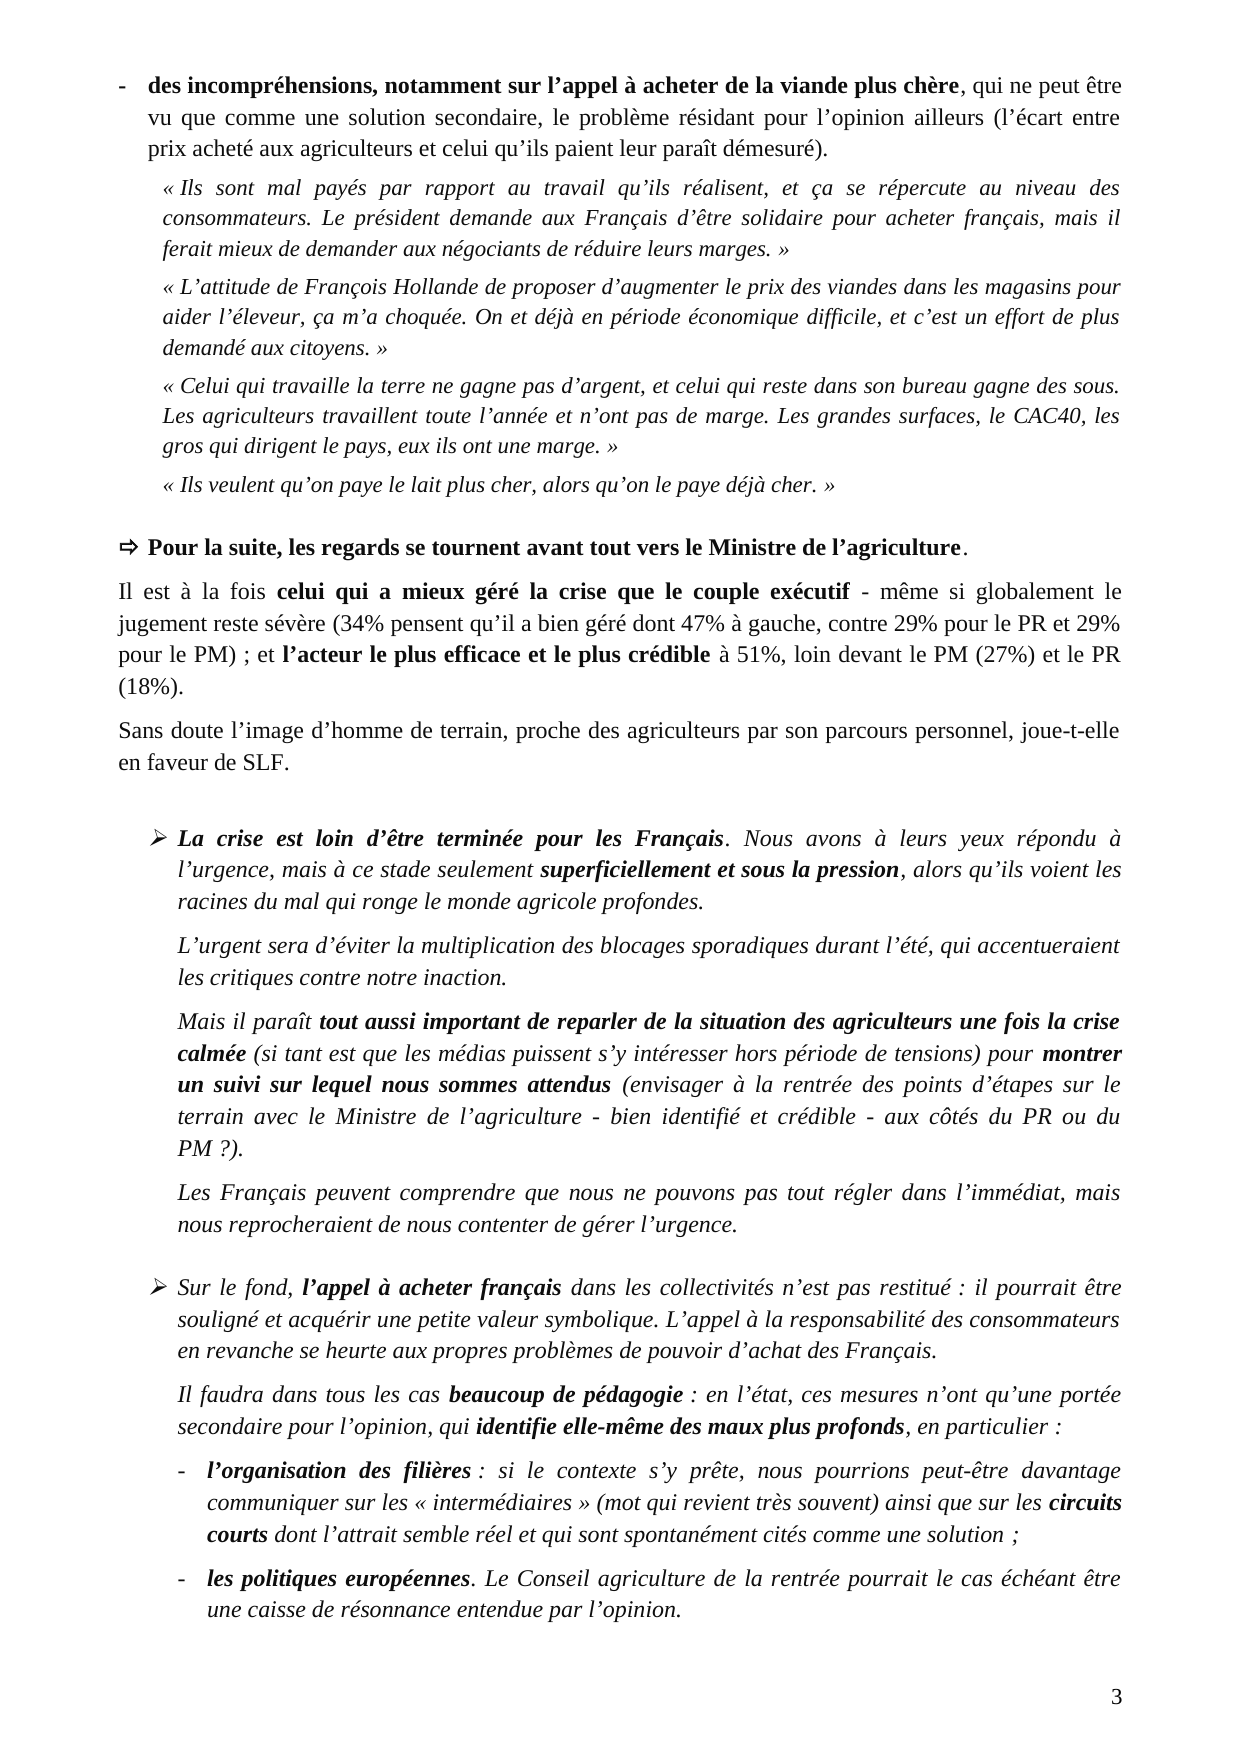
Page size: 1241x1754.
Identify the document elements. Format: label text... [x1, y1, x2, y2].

text « Ils veulent qu’on paye le lait plus cher, alors qu’on le paye déjà cher. » [162, 471, 1122, 497]
text « Ils sont mal payés par rapport au travail qu’ils réalisent, et ça se répercute au niveau des consommateurs. Le président demande aux Français d’être solidaire pour acheter français, mais il ferait mieux de demander aux négociants de réduire leurs marges. » [162, 174, 1122, 261]
text « L’attitude de François Hollande de proposer d’augmenter le prix des viandes dans les magasins pour aider l’éleveur, ça m’a choquée. On et déjà en période économique difficile, et c’est un effort de plus demandé aux citoyens. » [162, 273, 1122, 360]
text « Celui qui travaille la terre ne gagne pas d’argent, et celui qui reste dans son bureau gagne des sous. Les agriculteurs travaillent toute l’année et n’ont pas de marge. Les grandes surfaces, le CAC40, les gros qui dirigent le pays, eux ils ont une marge. » [162, 372, 1122, 459]
text Mais il paraît tout aussi important de reparler de la situation des agriculteurs une fois la crise calmée (si tant est que les médias puissent s’y intéresser hors période de tensions) pour montrer un suivi sur lequel nous sommes attendus (envisager à la rentrée des points d’étapes sur le terrain avec le Ministre de l’agriculture - bien identifié et crédible - aux côtés du PR ou du PM ?). [177, 1007, 1122, 1161]
list Sur le fond, l’appel à acheter français dans les collectivités n’est pas restitué : il pourrait être souligné et acquérir une petite valeur symbolique. L’appel à la responsabilité des consommateurs en revanche se heurte aux propres problèmes de pouvoir d’achat des Français. [148, 1273, 1122, 1364]
list La crise est loin d’être terminée pour les Français. Nous avons à leurs yeux répondu à l’urgence, mais à ce stade seulement superficiellement et sous la pression, alors qu’ils voient les racines du mal qui ronge le monde agricole profondes. [148, 824, 1122, 915]
text Il est à la fois celui qui a mieux géré la crise que le couple exécutif - même si globalement le jugement reste sévère (34% pensent qu’il a bien géré dont 47% à gauche, contre 29% pour le PR et 29% pour le PM) ; et l’acteur le plus efficace et le plus crédible à 51%, loin devant le PM (27%) et le PR (18%). [118, 577, 1122, 700]
list Pour la suite, les regards se tournent avant tout vers le Ministre de l’agriculture. [118, 533, 1122, 561]
text L’urgent sera d’éviter la multiplication des blocages sporadiques durant l’été, qui accentueraient les critiques contre notre inaction. [177, 931, 1122, 991]
text Sans doute l’image d’homme de terrain, proche des agriculteurs par son parcours personnel, joue-t-elle en faveur de SLF. [118, 716, 1122, 776]
text Il faudra dans tous les cas beaucoup de pédagogie : en l’état, ces mesures n’ont qu’une portée secondaire pour l’opinion, qui identifie elle-même des maux plus profonds, en particulier : [177, 1380, 1122, 1440]
list des incompréhensions, notamment sur l’appel à acheter de la viande plus chère, qui ne peut être vu que comme une solution secondaire, le problème résidant pour l’opinion ailleurs (l’écart entre prix acheté aux agriculteurs et celui qu’ils paient leur paraît démesuré). [118, 71, 1122, 162]
list l’organisation des filières : si le contexte s’y prête, nous pourrions peut-être davantage communiquer sur les « intermédiaires » (mot qui revient très souvent) ainsi que sur les circuits courts dont l’attrait semble réel et qui sont spontanément cités comme une solution ; [177, 1456, 1122, 1547]
text Les Français peuvent comprendre que nous ne pouvons pas tout régler dans l’immédiat, mais nous reprocheraient de nous contenter de gérer l’urgence. [177, 1178, 1122, 1237]
list les politiques européennes. Le Conseil agriculture de la rentrée pourrait le cas échéant être une caisse de résonnance entendue par l’opinion. [177, 1564, 1122, 1623]
